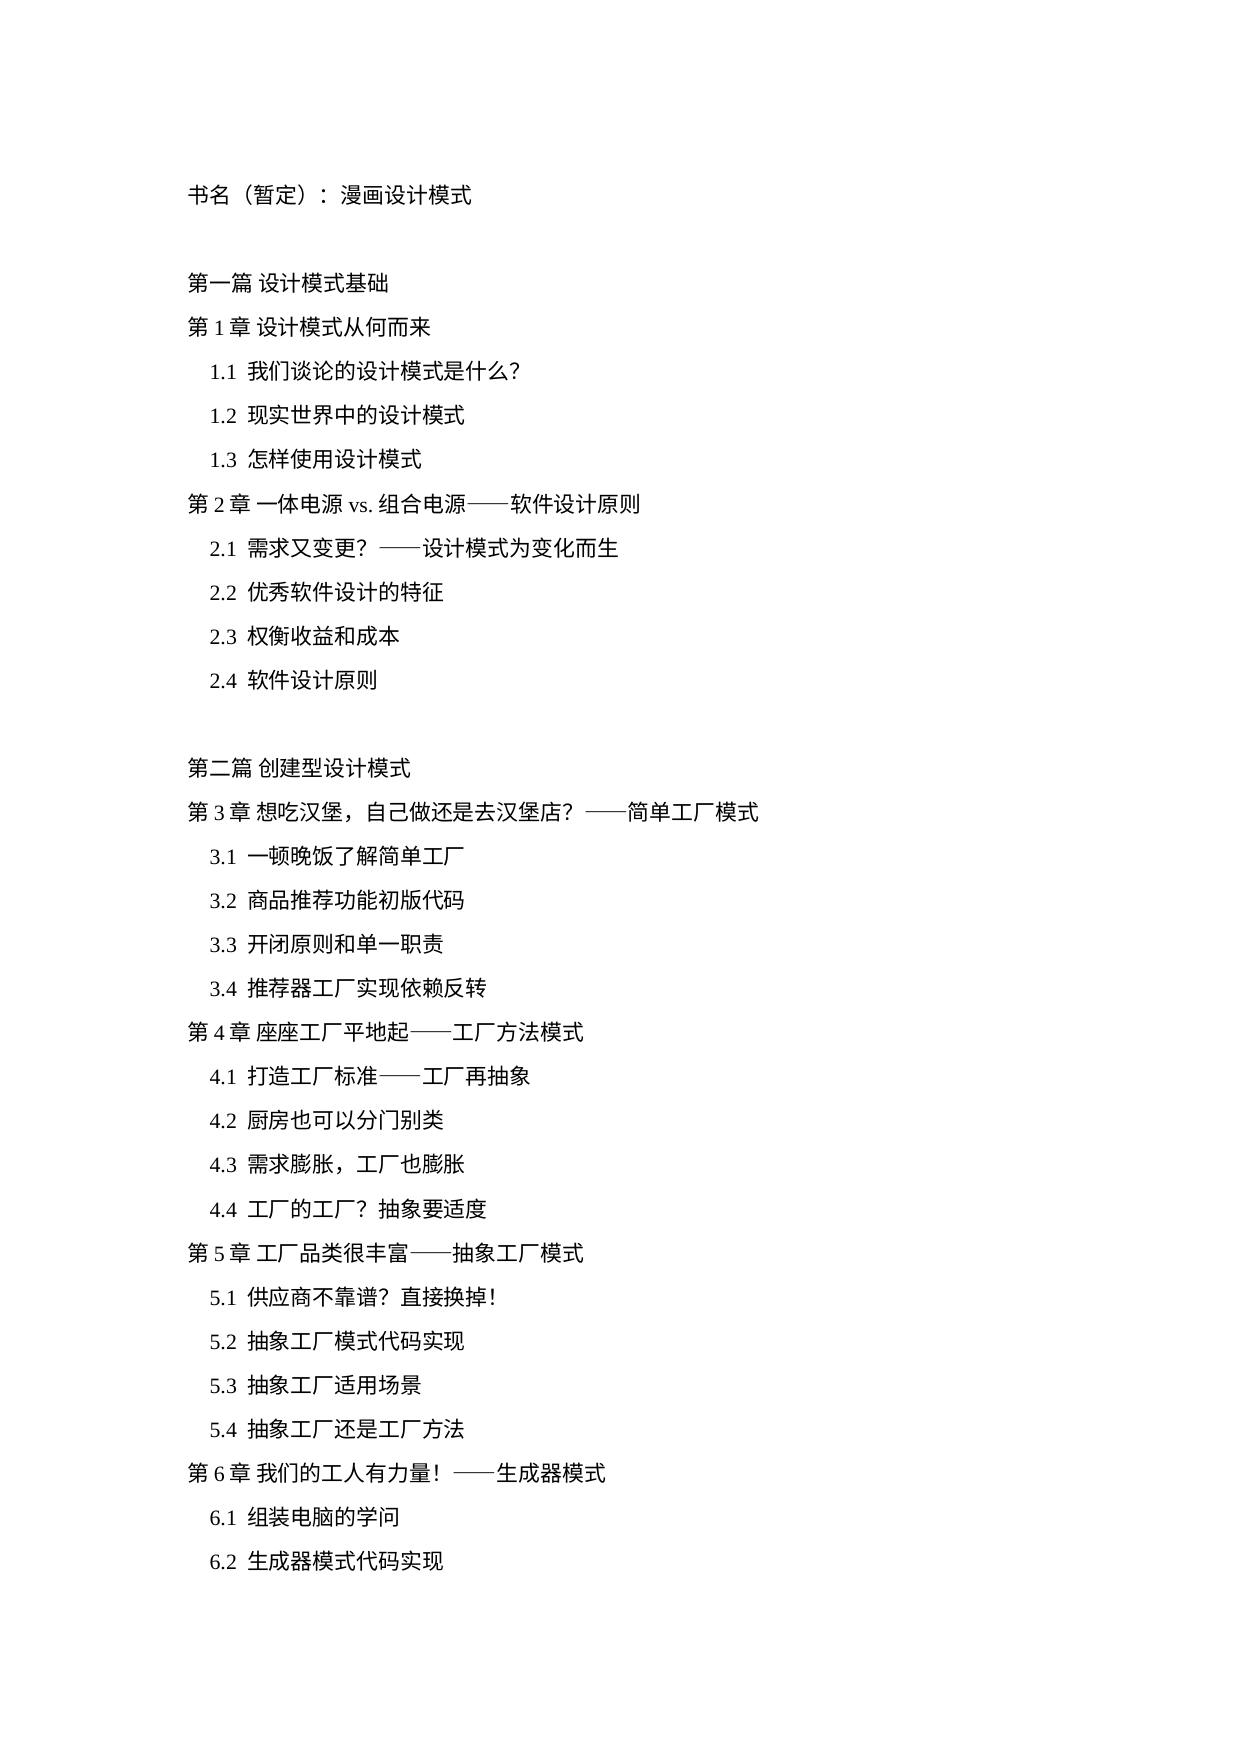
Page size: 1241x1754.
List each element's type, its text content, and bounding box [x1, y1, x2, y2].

list 供应商不靠谱？直接换掉！ [209, 1273, 1053, 1318]
text 书名（暂定）：漫画设计模式 [187, 172, 1053, 216]
list 推荐器工厂实现依赖反转 [209, 965, 1053, 1009]
list 一顿晚饭了解简单工厂 [209, 833, 1053, 877]
list 软件设计原则 [209, 657, 1053, 701]
text 第3章 想吃汉堡，自己做还是去汉堡店？——简单工厂模式 [187, 789, 1053, 833]
list 权衡收益和成本 [209, 613, 1053, 657]
list 抽象工厂还是工厂方法 [209, 1406, 1053, 1450]
text 第4章 座座工厂平地起——工厂方法模式 [187, 1009, 1053, 1053]
list 工厂的工厂？抽象要适度 [209, 1185, 1053, 1229]
text 第二篇 创建型设计模式 [187, 745, 1053, 789]
list 需求膨胀，工厂也膨胀 [209, 1141, 1053, 1185]
list 厨房也可以分门别类 [209, 1097, 1053, 1141]
list 需求又变更？——设计模式为变化而生 [209, 524, 1053, 568]
list 商品推荐功能初版代码 [209, 877, 1053, 921]
text 第1章 设计模式从何而来 [187, 304, 1053, 348]
text 第2章 一体电源 vs. 组合电源——软件设计原则 [187, 480, 1053, 524]
text 第6章 我们的工人有力量！——生成器模式 [187, 1450, 1053, 1494]
list 生成器模式代码实现 [209, 1538, 1053, 1582]
list 我们谈论的设计模式是什么？ [209, 348, 1053, 392]
list 现实世界中的设计模式 [209, 392, 1053, 436]
list 怎样使用设计模式 [209, 436, 1053, 480]
list 优秀软件设计的特征 [209, 568, 1053, 613]
list 打造工厂标准——工厂再抽象 [209, 1053, 1053, 1097]
list 抽象工厂模式代码实现 [209, 1318, 1053, 1362]
list 组装电脑的学问 [209, 1494, 1053, 1538]
text 第5章 工厂品类很丰富——抽象工厂模式 [187, 1229, 1053, 1273]
list 开闭原则和单一职责 [209, 921, 1053, 965]
list 抽象工厂适用场景 [209, 1362, 1053, 1406]
text 第一篇 设计模式基础 [187, 260, 1053, 304]
